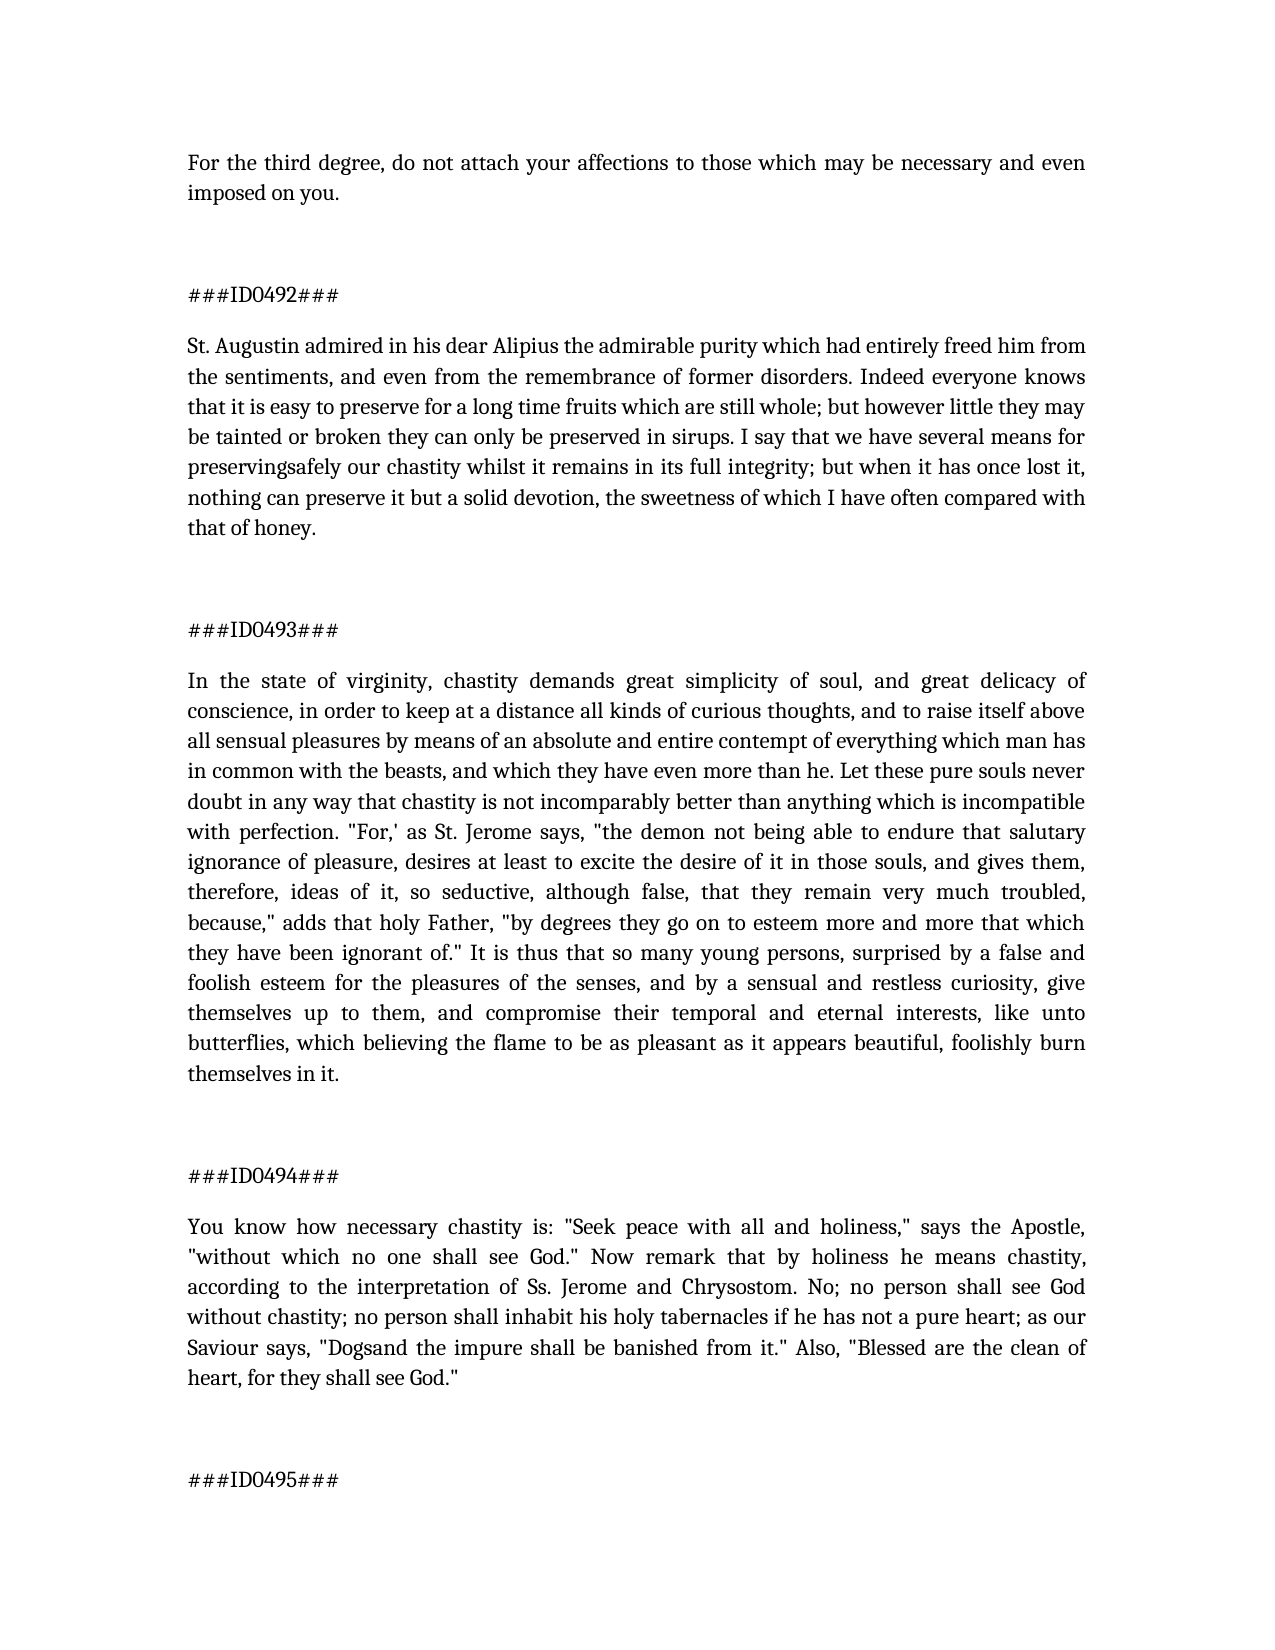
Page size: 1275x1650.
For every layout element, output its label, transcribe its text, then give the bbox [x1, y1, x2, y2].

text In the state of virginity, chastity demands great simplicity of soul, and great delicacy of conscience, in order to keep at a distance all kinds of curious thoughts, and to raise itself above all sensual pleasures by means of an absolute and entire contempt of everything which man has in common with the beasts, and which they have even more than he. Let these pure souls never doubt in any way that chastity is not incomparably better than anything which is incompatible with perfection. "For,' as St. Jerome says, "the demon not being able to endure that salutary ignorance of pleasure, desires at least to excite the desire of it in those souls, and gives them, therefore, ideas of it, so seductive, although false, that they remain very much troubled, because," adds that holy Father, "by degrees they go on to esteem more and more that which they have been ignorant of." It is thus that so many young persons, surprised by a false and foolish esteem for the pleasures of the senses, and by a sensual and restless curiosity, give themselves up to them, and compromise their temporal and eternal interests, like unto butterflies, which believing the flame to be as pleasant as it appears beautiful, foolishly burn themselves in it. [187, 668, 1087, 1087]
text For the third degree, do not attach your affections to those which may be necessary and even imposed on you. [187, 150, 1087, 207]
text ###ID0492### [187, 282, 1087, 309]
text ###ID0493### [187, 617, 1087, 643]
text ###ID0495### [187, 1467, 1087, 1493]
text St. Augustin admired in his dear Alipius the admirable purity which had entirely freed him from the sentiments, and even from the remembrance of former disorders. Indeed everyone knows that it is easy to preserve for a long time fruits which are still whole; but however little they may be tainted or broken they can only be preserved in sirups. I say that we have several means for preservingsafely our chastity whilst it remains in its full integrity; but when it has once lost it, nothing can preserve it but a solid devotion, the sweetness of which I have often compared with that of honey. [187, 333, 1087, 541]
text You know how necessary chastity is: "Seek peace with all and holiness," says the Apostle, "without which no one shall see God." Now remark that by holiness he means chastity, according to the interpretation of Ss. Jerome and Chrysostom. No; no person shall see God without chastity; no person shall inhabit his holy tabernacles if he has not a pure heart; as our Saviour says, "Dogsand the impure shall be banished from it." Also, "Blessed are the clean of heart, for they shall see God." [187, 1213, 1087, 1391]
text ###ID0494### [187, 1162, 1087, 1189]
